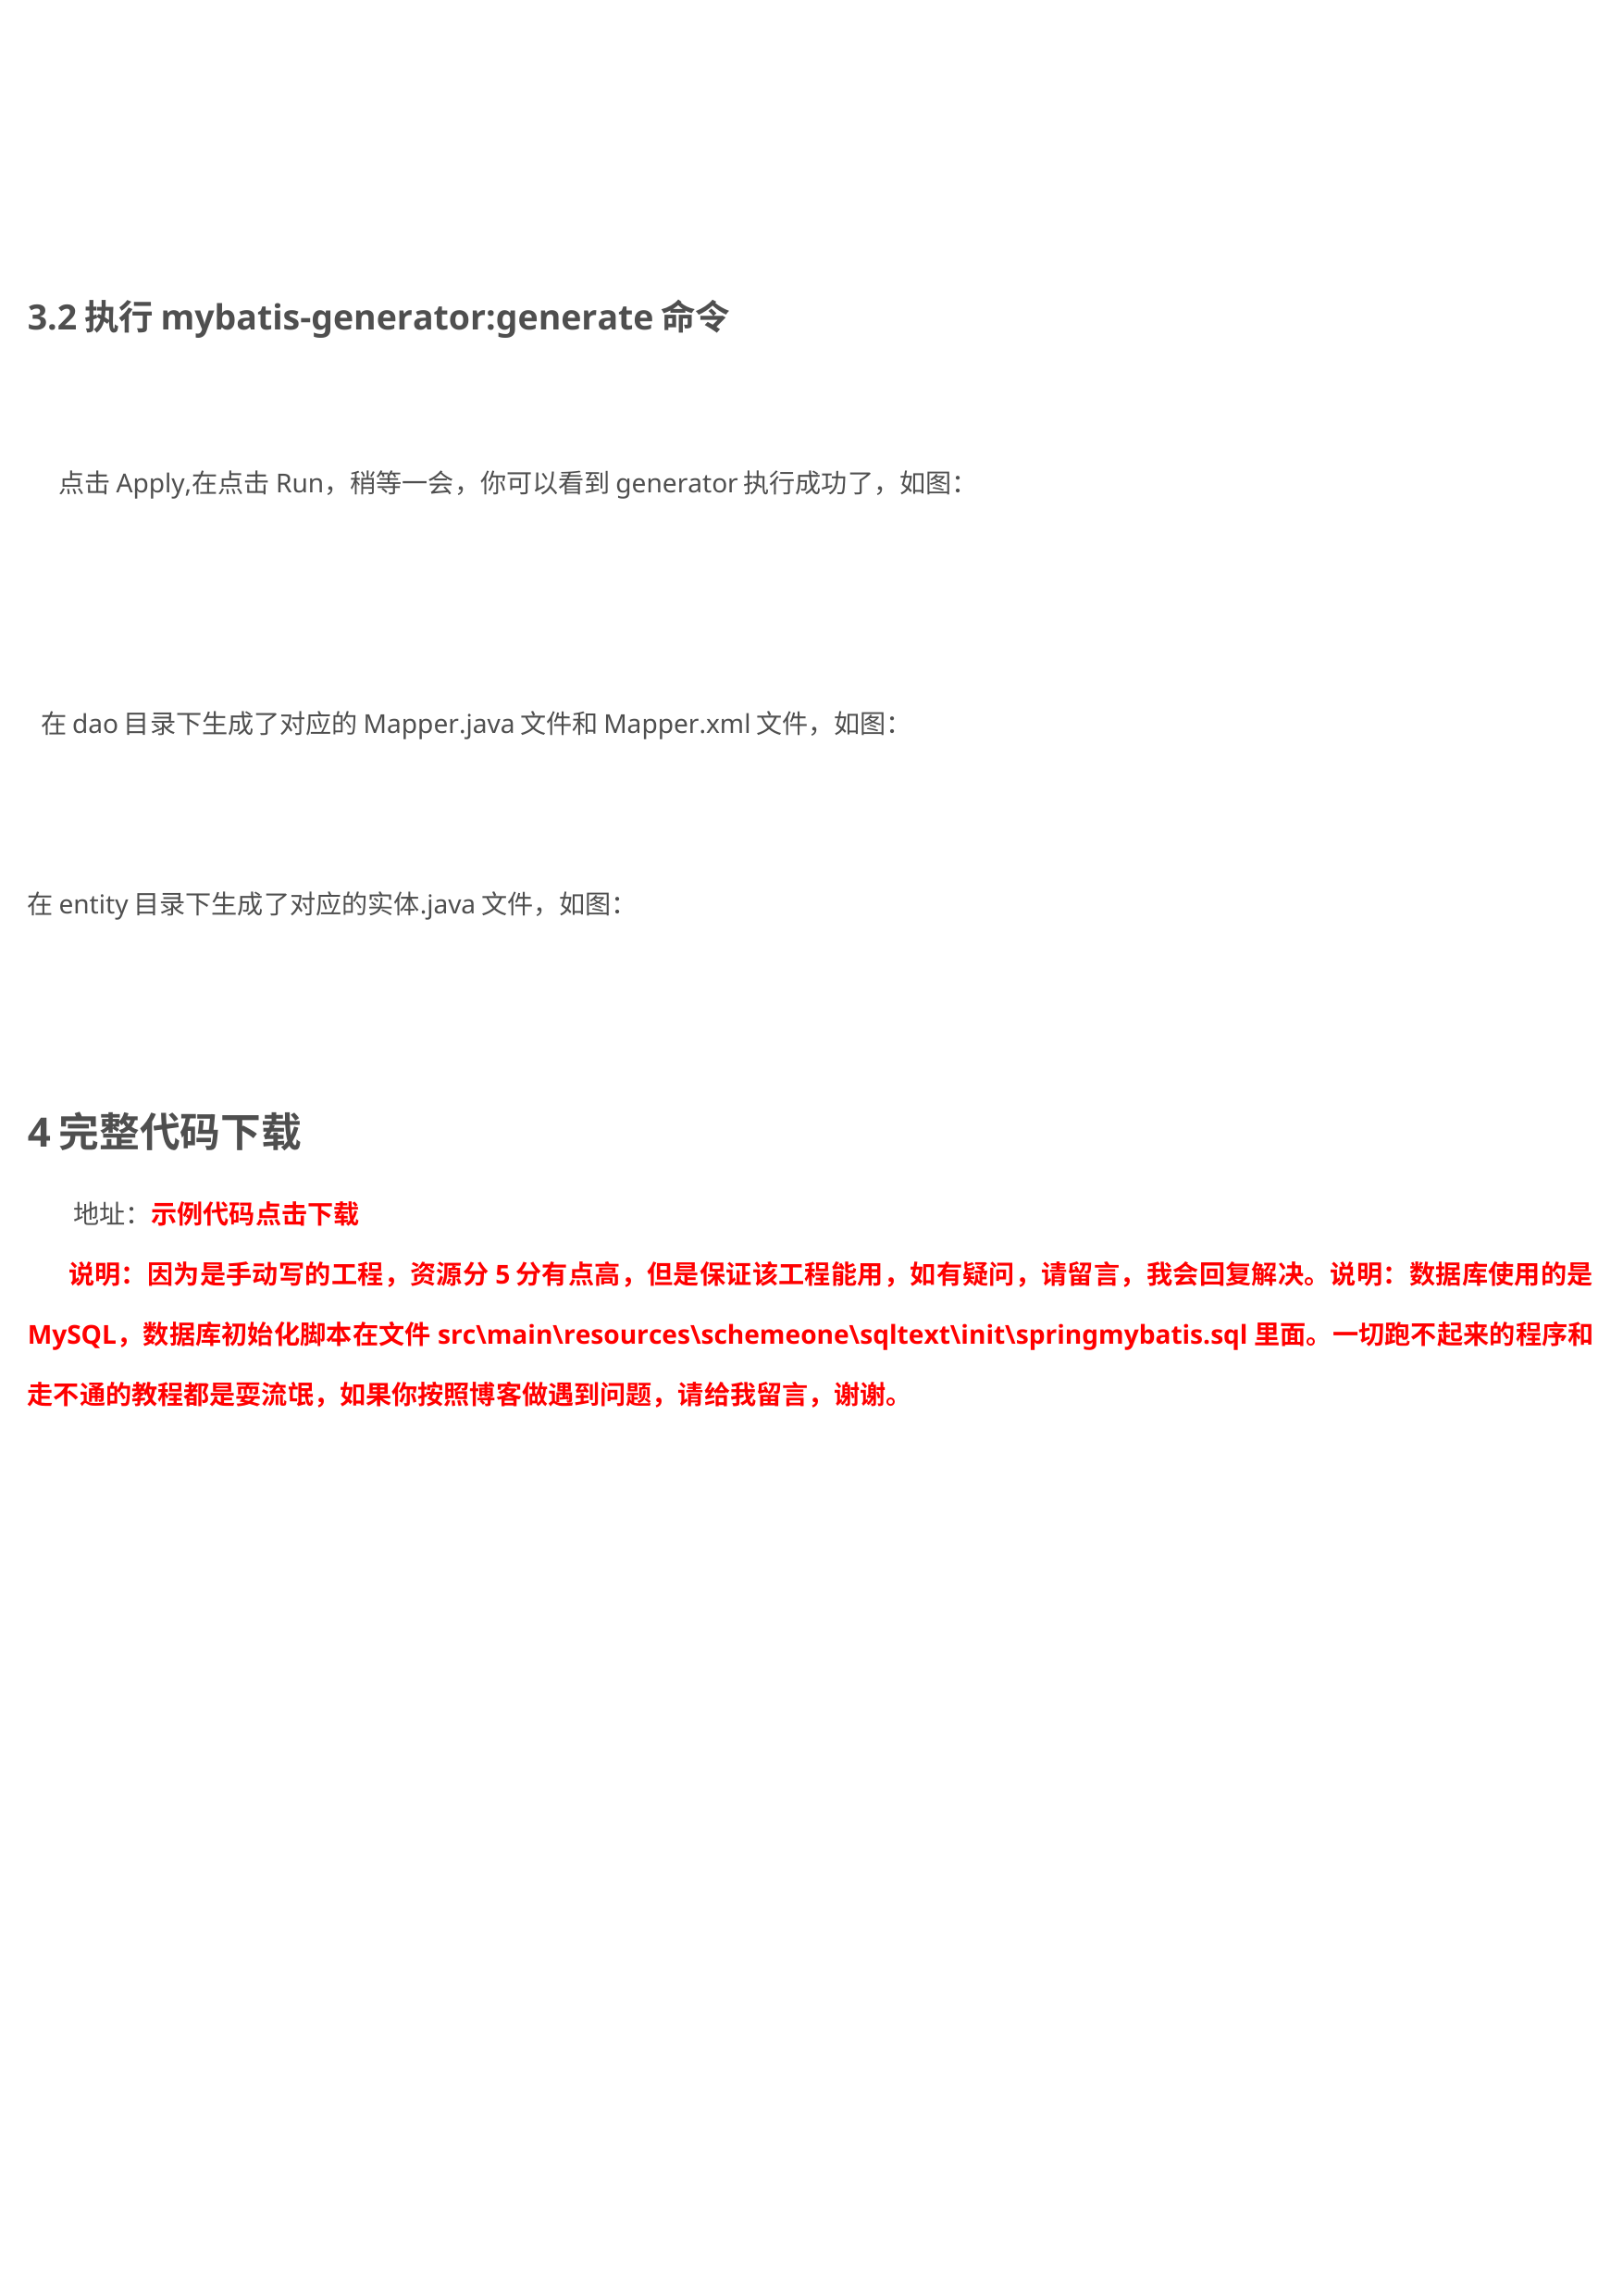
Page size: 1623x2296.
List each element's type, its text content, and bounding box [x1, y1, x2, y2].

text 在entity目录下生成了对应的实体.java文件，如图： [27, 873, 1595, 933]
text 4完整代码下载 [27, 1099, 1595, 1160]
text 地址：示例代码点击下载 [27, 1183, 1595, 1243]
text 点击Apply,在点击 Run，稍等一会，你可以看到generator执行成功了，如图： [27, 452, 1595, 512]
text 在dao目录下生成了对应的Mapper.java文件和Mapper.xml文件，如图： [27, 692, 1595, 752]
text 说明：因为是手动写的工程，资源分5分有点高，但是保证该工程能用，如有疑问，请留言，我会回复解决。说明：数据库使用的是MySQL，数据库初始化脚本在文件src\main\resources\schemeone\sqltext\init\springmybatis.sql里面。一切跑不起来的程序和走不通的教程都是耍流氓，如果你按照博客做遇到问题，请给我留言，谢谢。 [27, 1243, 1595, 1423]
text 3.2执行mybatis-generator:generate命令 [27, 285, 1595, 345]
